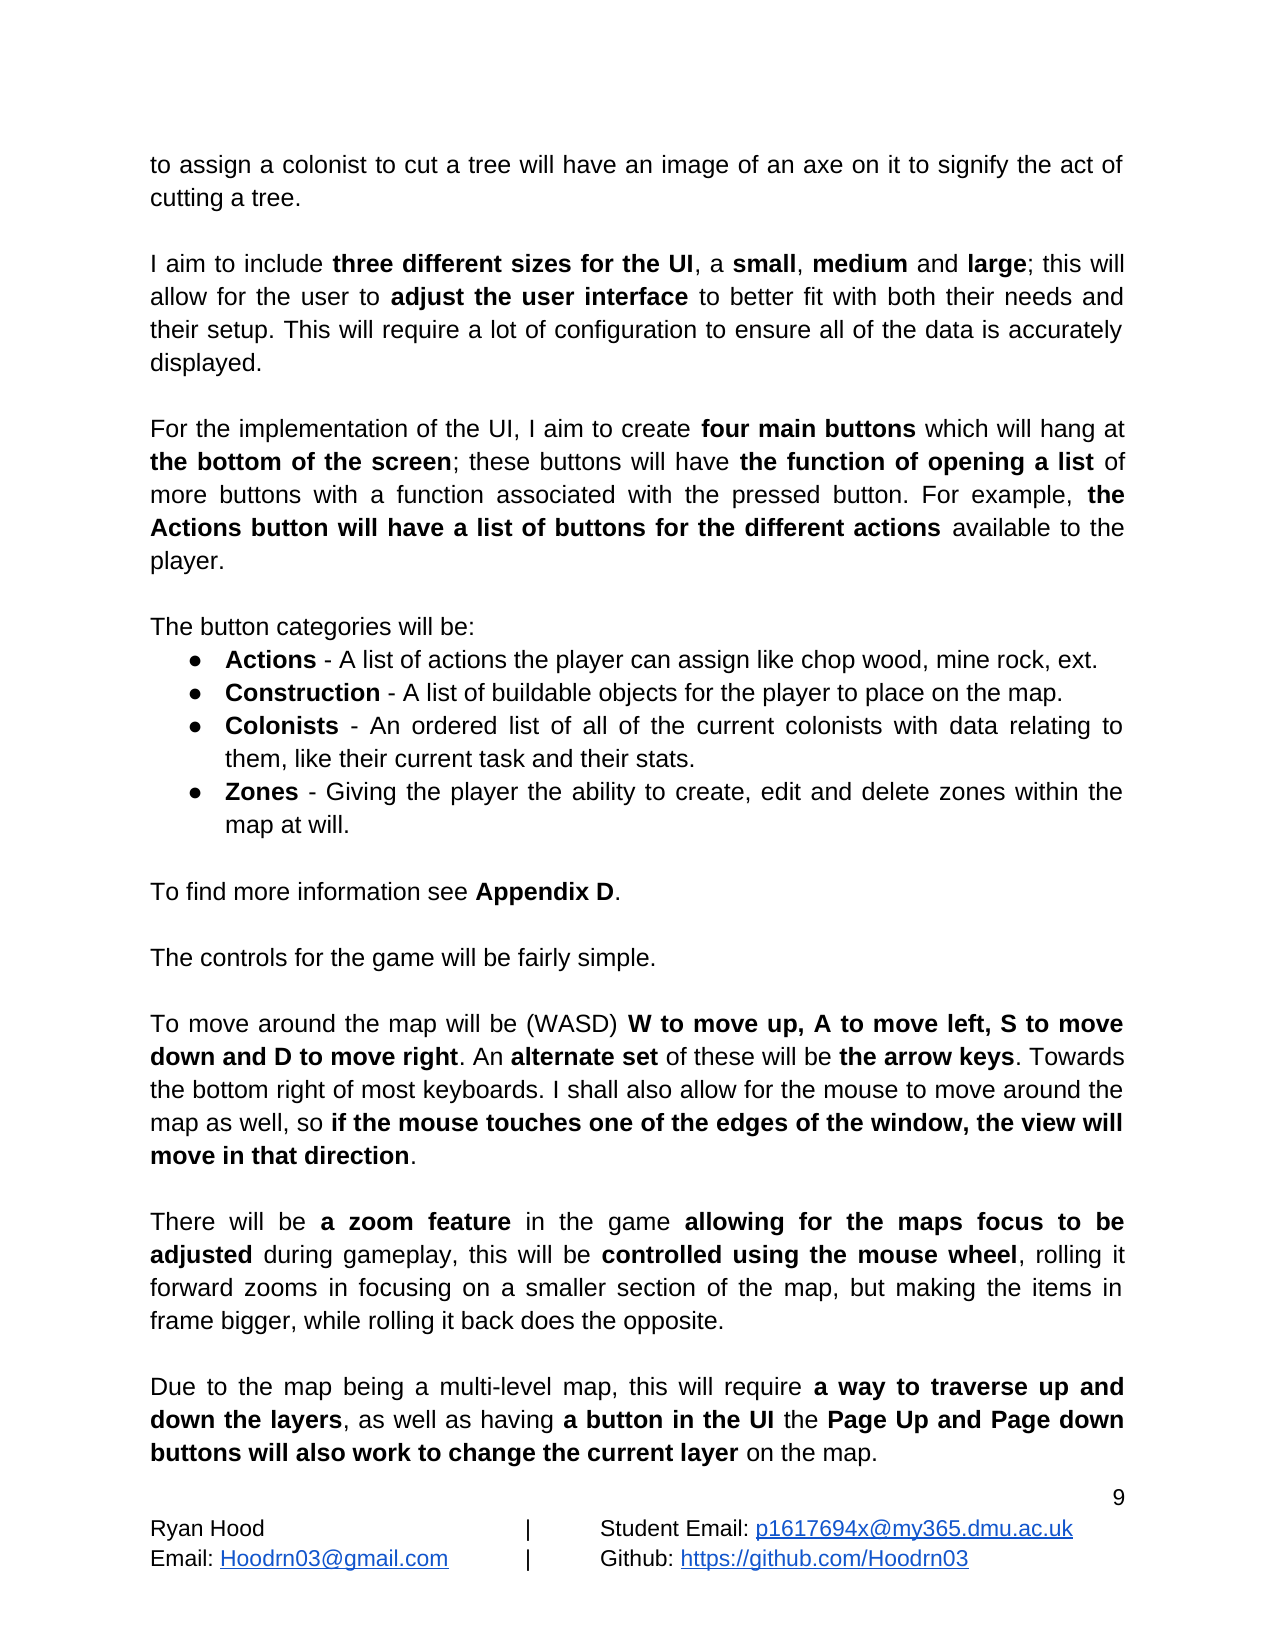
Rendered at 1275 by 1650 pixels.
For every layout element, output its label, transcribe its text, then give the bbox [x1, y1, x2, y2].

text I aim to include three different sizes for the UI, a small, medium and large; this will allow for the user to adjust the user interface to better fit with both their needs and their setup. This will require a lot of configuration to ensure all of the data is accurately displayed. [150, 249, 1125, 377]
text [150, 150, 1125, 212]
text To find more information see Appendix D. [150, 876, 1125, 905]
list Zones - Giving the player the ability to create, edit and delete zones within the map at will. [187, 777, 1125, 839]
text Due to the map being a multi-level map, this will require a way to traverse up and down the layers, as well as having a button in the UI the Page Up and Page down buttons will also work to change the current layer on the map. [150, 1372, 1125, 1467]
text To move around the map will be (WASD) W to move up, A to move left, S to move down and D to move right. An alternate set of these will be the arrow keys. Towards the bottom right of most keyboards. I shall also allow for the mouse to move around the map as well, so if the mouse touches one of the edges of the window, the view will move in that direction. [150, 1008, 1125, 1169]
list Construction - A list of buildable objects for the player to place on the map. [187, 678, 1125, 707]
text There will be a zoom feature in the game allowing for the maps focus to be adjusted during gameplay, this will be controlled using the mouse wheel, rolling it forward zooms in focusing on a smaller section of the map, but making the items in frame bigger, while rolling it back does the opposite. [150, 1207, 1125, 1334]
text The button categories will be: [150, 612, 1125, 641]
text For the implementation of the UI, I aim to create four main buttons which will hang at the bottom of the screen; these buttons will have the function of opening a list of more buttons with a function associated with the pressed button. For example, the Actions button will have a list of buttons for the different actions available to the player. [150, 414, 1125, 575]
list Colonists - An ordered list of all of the current colonists with data relating to them, like their current task and their stats. [187, 711, 1125, 773]
list Actions - A list of actions the player can assign like chop wood, mine rock, ext. [187, 645, 1125, 674]
text The controls for the game will be fairly simple. [150, 942, 1125, 971]
